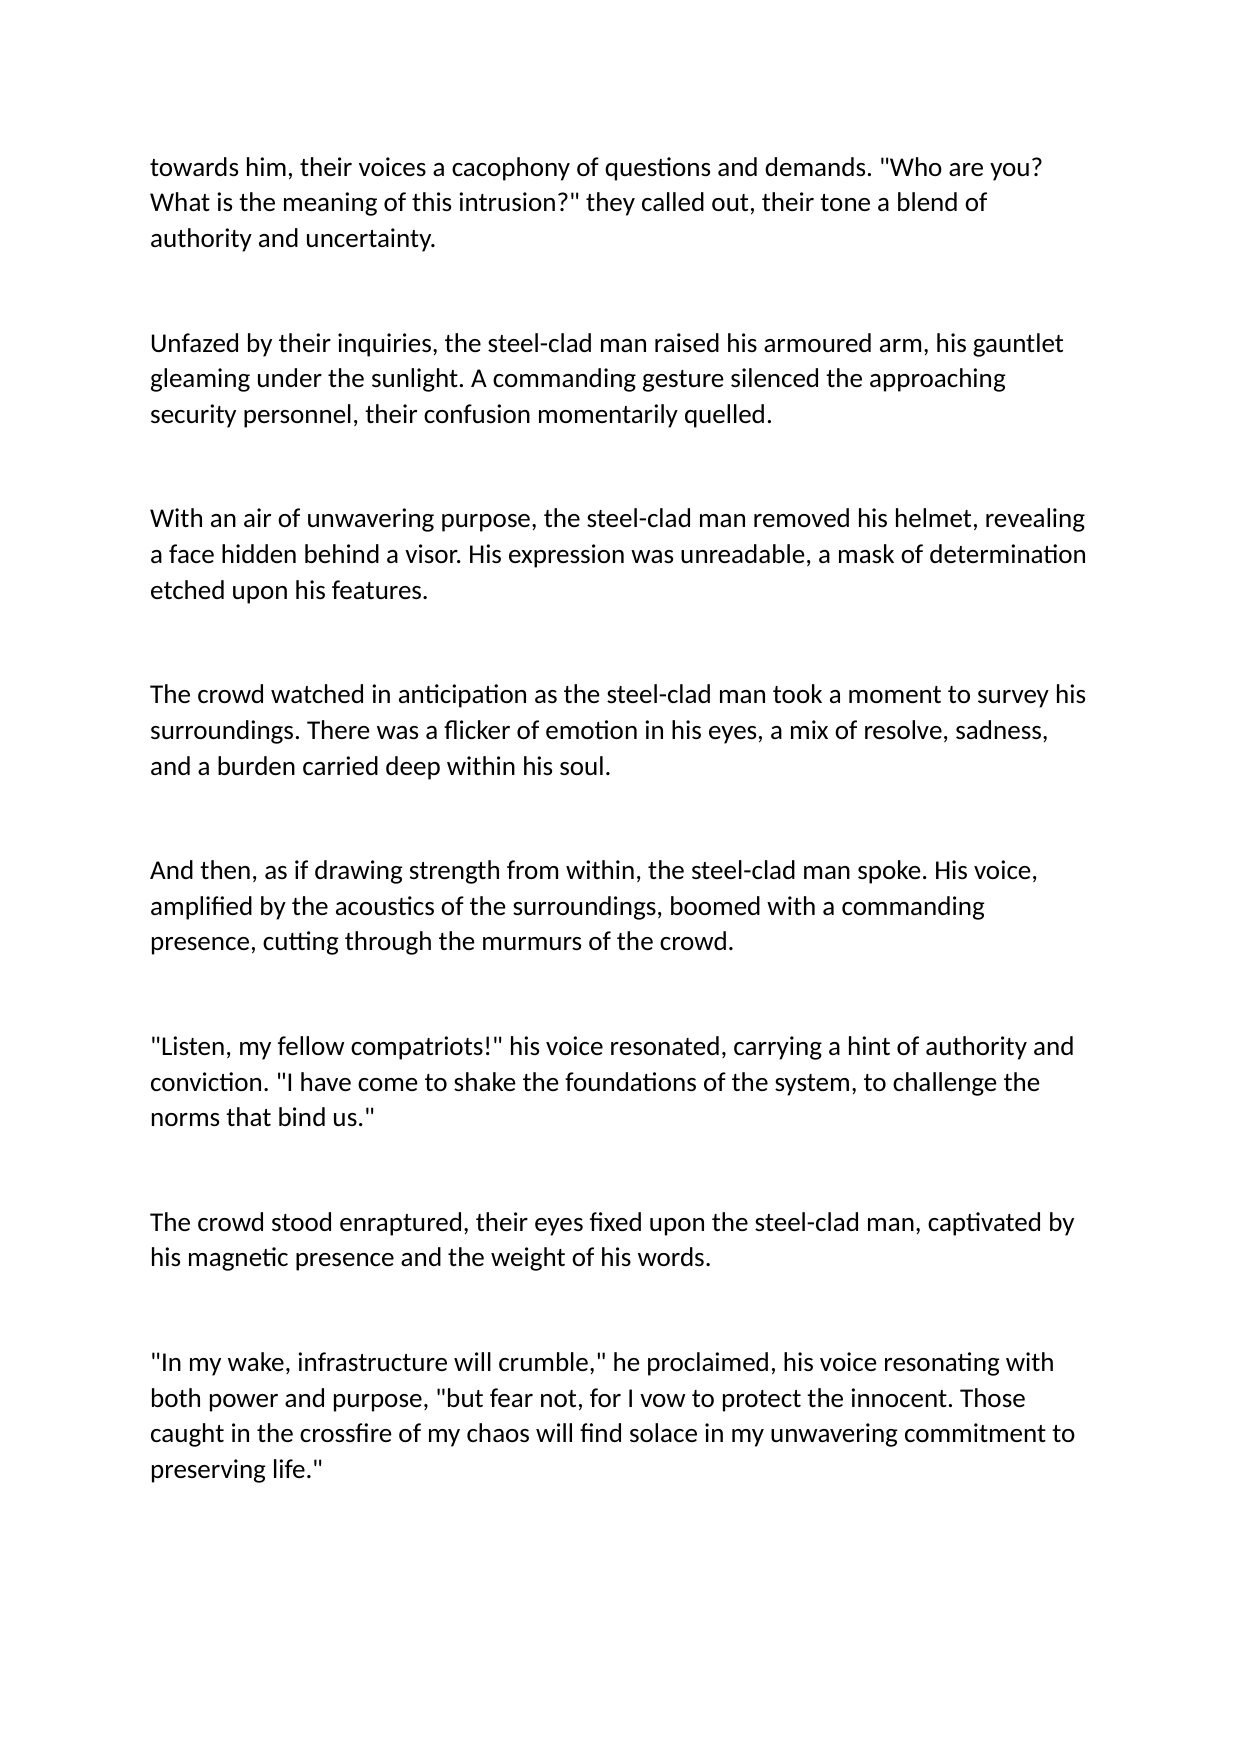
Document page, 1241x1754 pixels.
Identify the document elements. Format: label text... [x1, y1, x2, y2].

text Unfazed by their inquiries, the steel-clad man raised his armoured arm, his gauntlet gleaming under the sunlight. A commanding gesture silenced the approaching security personnel, their confusion momentarily quelled. [150, 326, 1090, 430]
text The crowd watched in anticipation as the steel-clad man took a moment to survey his surroundings. There was a flicker of emotion in his eyes, a mix of resolve, sadness, and a burden carried deep within his soul. [150, 677, 1090, 782]
text With an air of unwavering purpose, the steel-clad man removed his helmet, revealing a face hidden behind a visor. His expression was unreadable, a mask of determination etched upon his features. [150, 502, 1090, 606]
text And then, as if drawing strength from within, the steel-clad man spoke. His voice, amplified by the acoustics of the surroundings, boomed with a commanding presence, cutting through the murmurs of the crowd. [150, 853, 1090, 958]
text The crowd stood enraptured, their eyes fixed upon the steel-clad man, captivated by his magnetic presence and the weight of his words. [150, 1205, 1090, 1274]
text "Listen, my fellow compatriots!" his voice resonated, carrying a hint of authority and conviction. "I have come to shake the foundations of the system, to challenge the norms that bind us." [150, 1029, 1090, 1133]
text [150, 150, 1090, 254]
text "In my wake, infrastructure will crumble," he proclaimed, his voice resonating with both power and purpose, "but fear not, for I vow to protect the innocent. Those caught in the crossfire of my chaos will find solace in my unwavering commitment to preserving life." [150, 1345, 1090, 1485]
